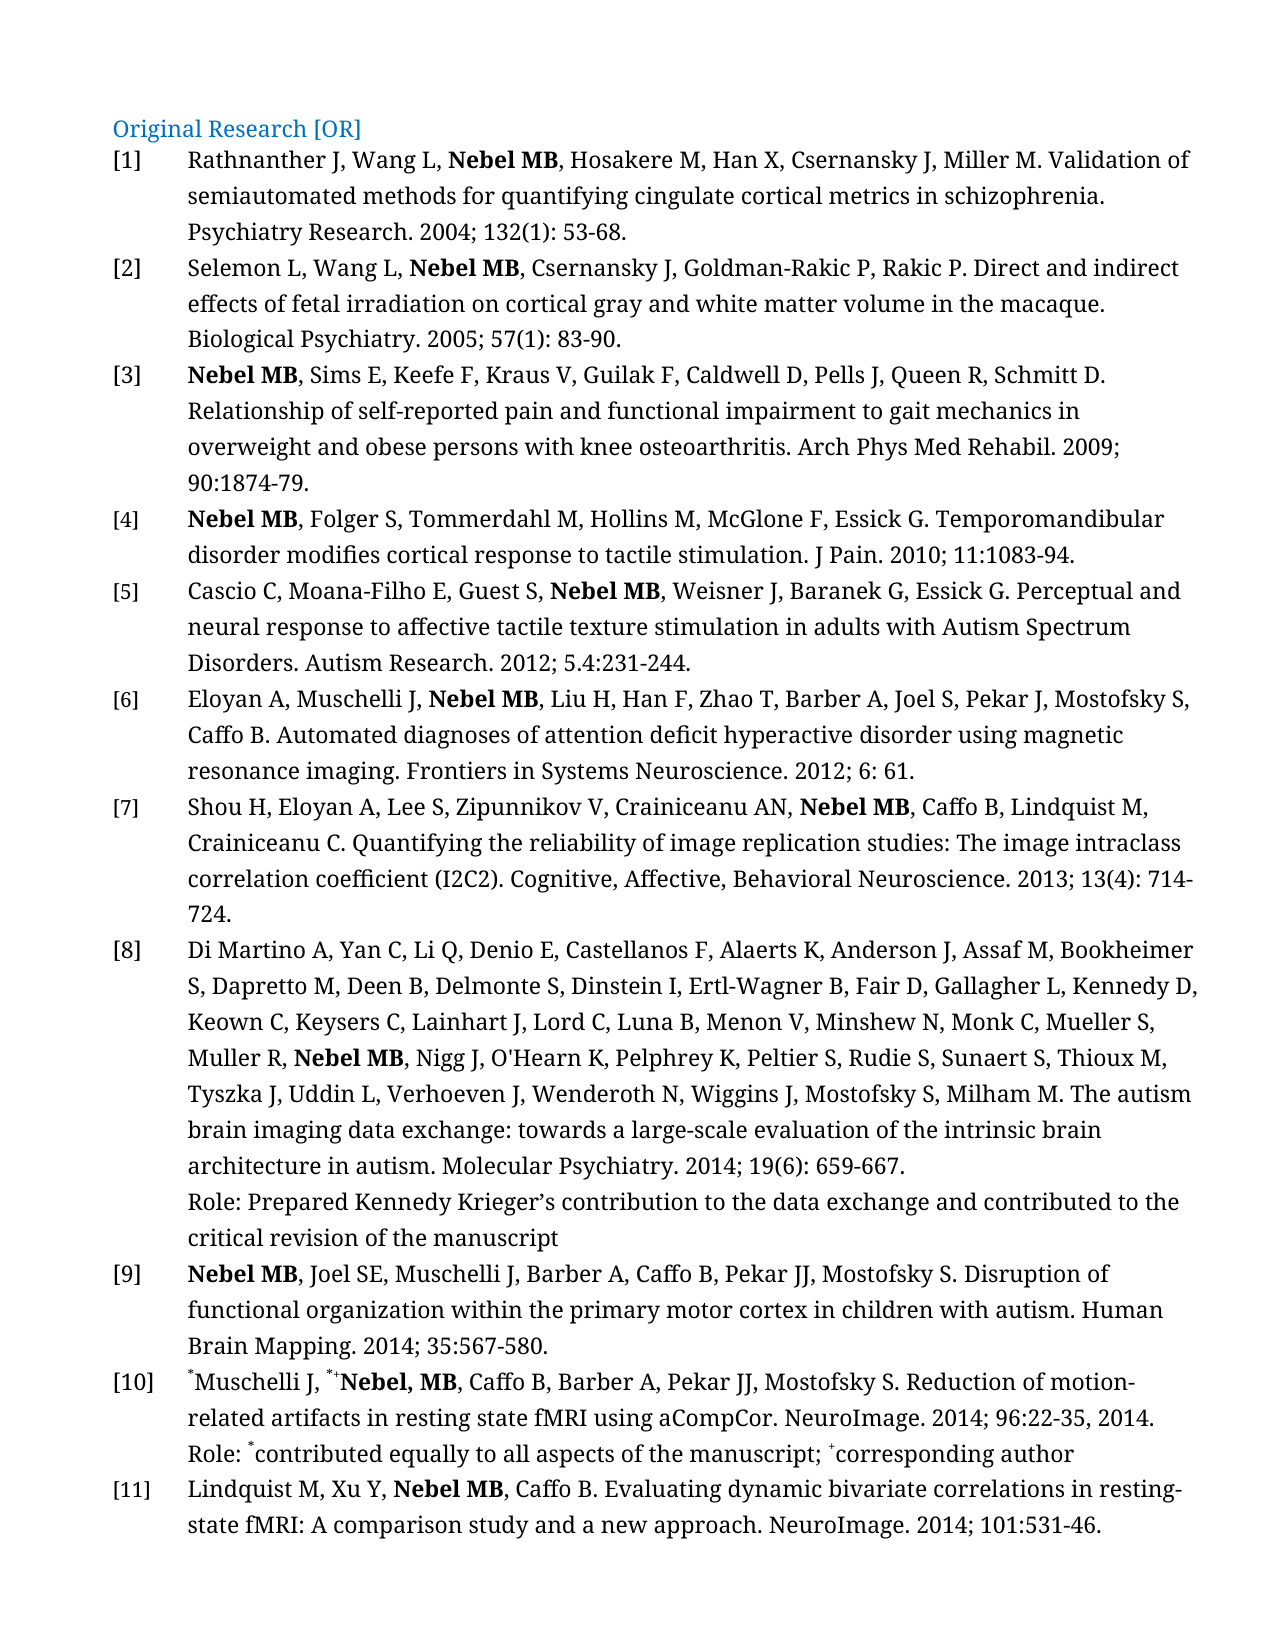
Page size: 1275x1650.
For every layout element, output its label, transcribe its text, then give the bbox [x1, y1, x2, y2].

list Cascio C, Moana-Filho E, Guest S, Nebel MB, Weisner J, Baranek G, Essick G. Perceptual and neural response to affective tactile texture stimulation in adults with Autism Spectrum Disorders. Autism Research. 2012; 5.4:231-244. [112, 575, 1200, 678]
list Shou H, Eloyan A, Lee S, Zipunnikov V, Crainiceanu AN, Nebel MB, Caffo B, Lindquist M, Crainiceanu C. Quantifying the reliability of image replication studies: The image intraclass correlation coefficient (I2C2). Cognitive, Affective, Behavioral Neuroscience. 2013; 13(4): 714-724. [112, 791, 1200, 930]
list Role: Prepared Kennedy Krieger’s contribution to the data exchange and contributed to the critical revision of the manuscript [187, 1186, 1200, 1253]
list Rathnanther J, Wang L, Nebel MB, Hosakere M, Han X, Csernansky J, Miller M. Validation of semiautomated methods for quantifying cingulate cortical metrics in schizophrenia. Psychiatry Research. 2004; 132(1): 53-68. [112, 144, 1200, 247]
list Role: *contributed equally to all aspects of the manuscript; +corresponding author [187, 1437, 1200, 1469]
list Nebel MB, Sims E, Keefe F, Kraus V, Guilak F, Caldwell D, Pells J, Queen R, Schmitt D. Relationship of self-reported pain and functional impairment to gait mechanics in overweight and obese persons with knee osteoarthritis. Arch Phys Med Rehabil. 2009; 90:1874-79. [112, 359, 1200, 498]
list Nebel MB, Folger S, Tommerdahl M, Hollins M, McGlone F, Essick G. Temporomandibular disorder modifies cortical response to tactile stimulation. J Pain. 2010; 11:1083-94. [112, 503, 1200, 570]
list Selemon L, Wang L, Nebel MB, Csernansky J, Goldman-Rakic P, Rakic P. Direct and indirect effects of fetal irradiation on cortical gray and white matter volume in the macaque. Biological Psychiatry. 2005; 57(1): 83-90. [112, 252, 1200, 355]
text Original Research [OR] [112, 112, 1200, 144]
list Di Martino A, Yan C, Li Q, Denio E, Castellanos F, Alaerts K, Anderson J, Assaf M, Bookheimer S, Dapretto M, Deen B, Delmonte S, Dinstein I, Ertl-Wagner B, Fair D, Gallagher L, Kennedy D, Keown C, Keysers C, Lainhart J, Lord C, Luna B, Menon V, Minshew N, Monk C, Mueller S, Muller R, Nebel MB, Nigg J, O'Hearn K, Pelphrey K, Peltier S, Rudie S, Sunaert S, Thioux M, Tyszka J, Uddin L, Verhoeven J, Wenderoth N, Wiggins J, Mostofsky S, Milham M. The autism brain imaging data exchange: towards a large-scale evaluation of the intrinsic brain architecture in autism. Molecular Psychiatry. 2014; 19(6): 659-667. [112, 934, 1200, 1181]
list Eloyan A, Muschelli J, Nebel MB, Liu H, Han F, Zhao T, Barber A, Joel S, Pekar J, Mostofsky S, Caffo B. Automated diagnoses of attention deficit hyperactive disorder using magnetic resonance imaging. Frontiers in Systems Neuroscience. 2012; 6: 61. [112, 683, 1200, 786]
